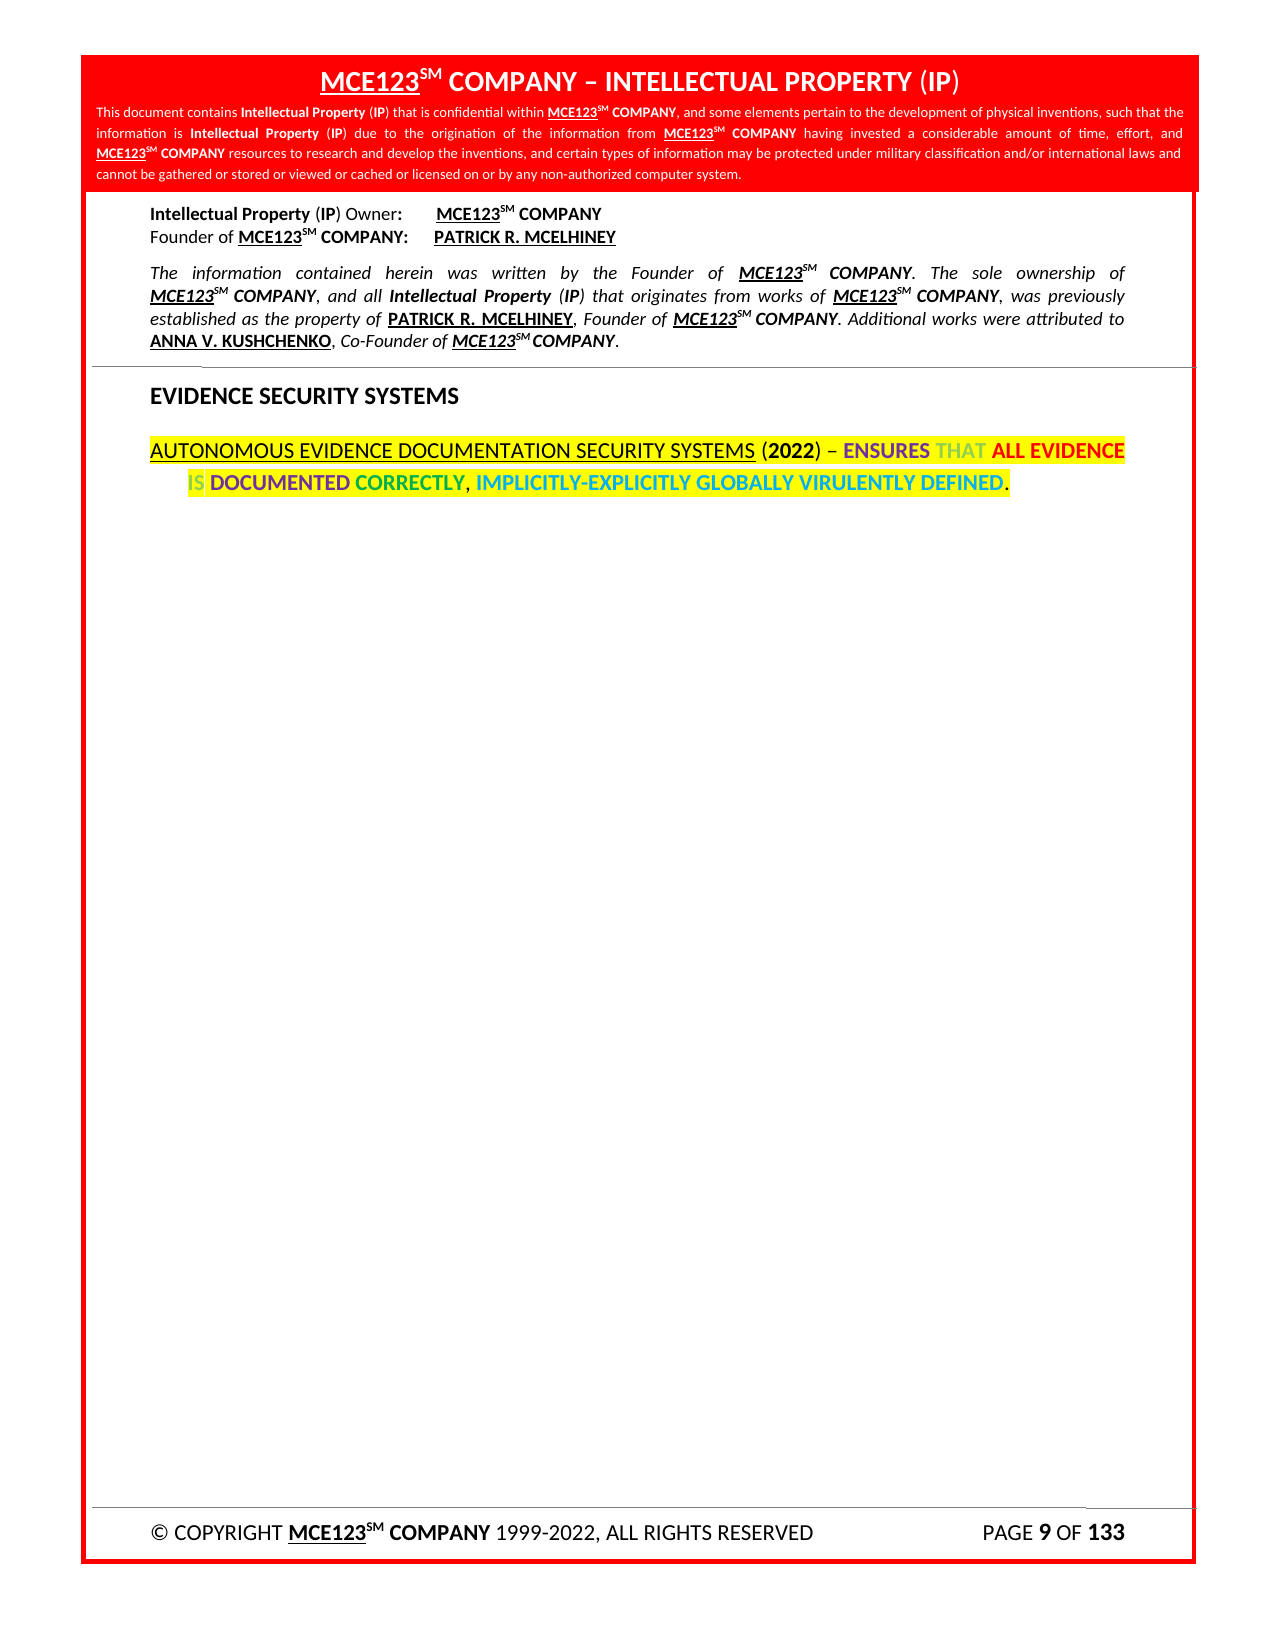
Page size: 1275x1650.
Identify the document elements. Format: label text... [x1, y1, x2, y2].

text AUTONOMOUS EVIDENCE DOCUMENTATION SECURITY SYSTEMS (2022) – ENSURES THAT ALL EVIDENCE IS DOCUMENTED CORRECTLY, IMPLICITLY-EXPLICITLY GLOBALLY VIRULENTLY DEFINED. [150, 464, 1125, 497]
text EVIDENCE SECURITY SYSTEMS [150, 381, 1125, 411]
